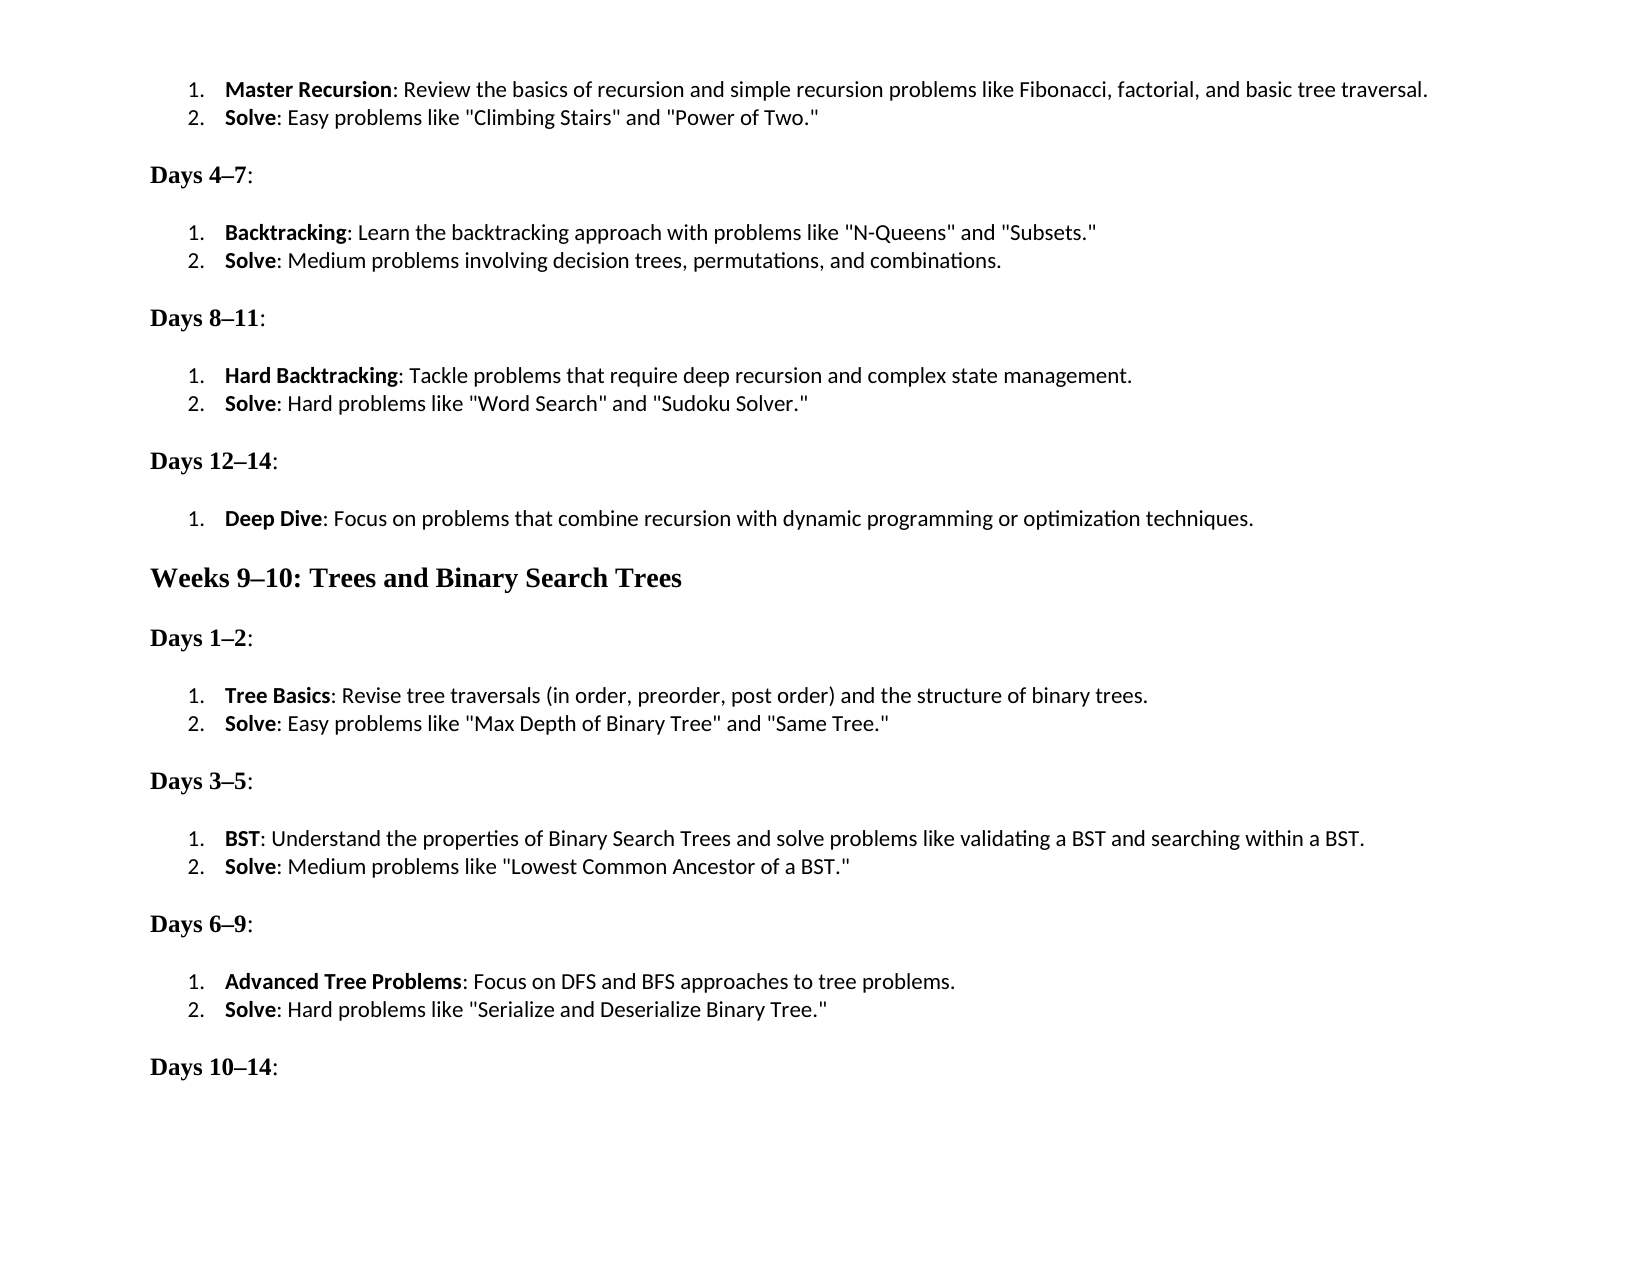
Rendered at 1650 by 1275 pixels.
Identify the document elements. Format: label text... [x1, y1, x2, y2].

list Advanced Tree Problems: Focus on DFS and BFS approaches to tree problems. [187, 967, 1500, 995]
subtitle Weeks 9–10: Trees and Binary Search Trees [150, 562, 1500, 594]
text Days 6–9: [150, 909, 1500, 938]
text Days 10–14: [150, 1052, 1500, 1081]
list Solve: Easy problems like "Max Depth of Binary Tree" and "Same Tree." [187, 709, 1500, 737]
list Master Recursion: Review the basics of recursion and simple recursion problems like Fibonacci, factorial, and basic tree traversal. [187, 75, 1500, 103]
text Days 8–11: [150, 303, 1500, 332]
text Days 4–7: [150, 160, 1500, 189]
list Solve: Medium problems like "Lowest Common Ancestor of a BST." [187, 852, 1500, 880]
text Days 1–2: [150, 623, 1500, 652]
list Solve: Easy problems like "Climbing Stairs" and "Power of Two." [187, 103, 1500, 131]
list Solve: Hard problems like "Word Search" and "Sudoku Solver." [187, 389, 1500, 417]
list Hard Backtracking: Tackle problems that require deep recursion and complex state management. [187, 361, 1500, 389]
list Deep Dive: Focus on problems that combine recursion with dynamic programming or optimization techniques. [187, 504, 1500, 532]
list Solve: Hard problems like "Serialize and Deserialize Binary Tree." [187, 995, 1500, 1023]
text Days 3–5: [150, 766, 1500, 795]
list BST: Understand the properties of Binary Search Trees and solve problems like validating a BST and searching within a BST. [187, 824, 1500, 852]
list Tree Basics: Revise tree traversals (in order, preorder, post order) and the structure of binary trees. [187, 681, 1500, 709]
list Solve: Medium problems involving decision trees, permutations, and combinations. [187, 246, 1500, 274]
text Days 12–14: [150, 446, 1500, 475]
list Backtracking: Learn the backtracking approach with problems like "N-Queens" and "Subsets." [187, 218, 1500, 246]
